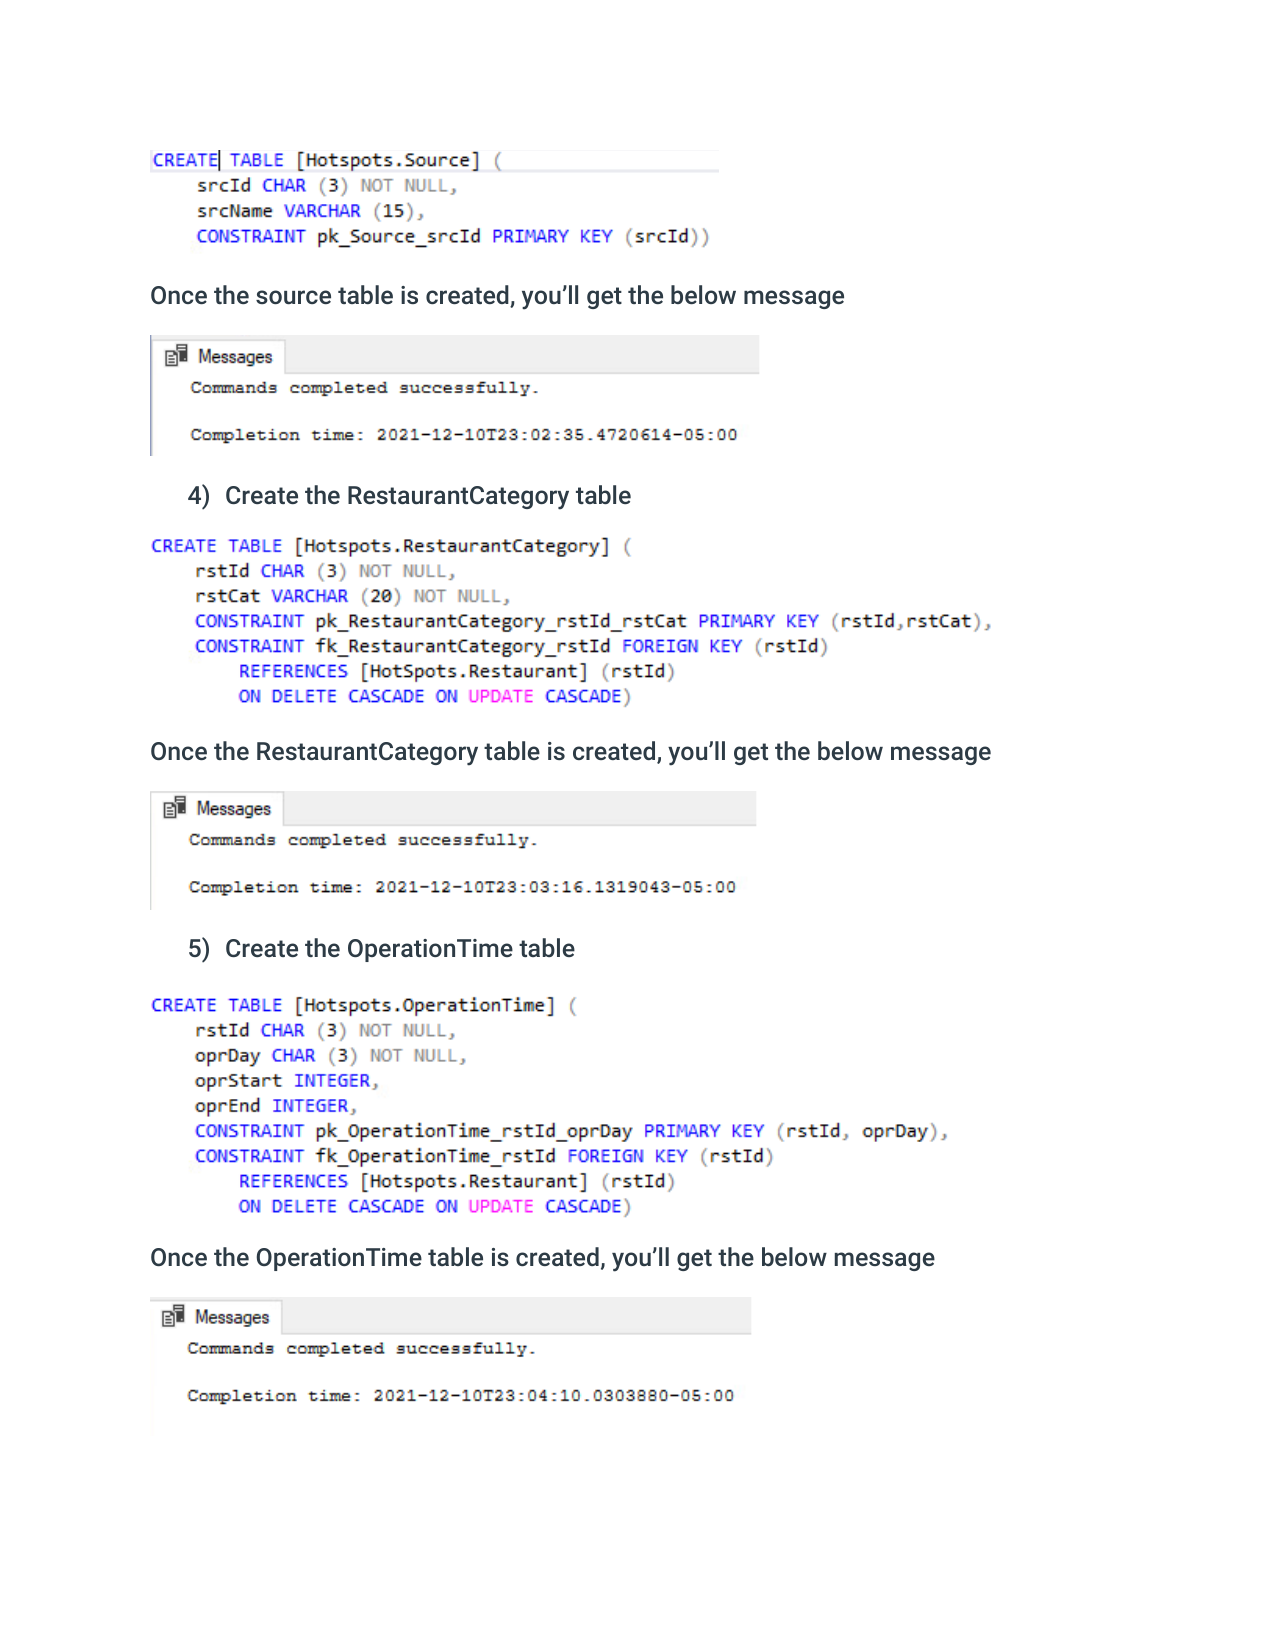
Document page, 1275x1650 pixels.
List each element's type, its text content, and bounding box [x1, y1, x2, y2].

text Once the OperationTime table is created, you’ll get the below message [150, 1244, 1125, 1273]
picture [150, 791, 757, 910]
picture [150, 1297, 752, 1436]
picture [150, 335, 760, 456]
picture [150, 150, 719, 257]
text Once the RestaurantCategory table is created, you’ll get the below message [150, 737, 1125, 766]
picture [150, 535, 997, 712]
list Create the OperationTime table [187, 935, 1125, 964]
list Create the RestaurantCategory table [187, 481, 1125, 510]
text Once the source table is created, you’ll get the below message [150, 281, 1125, 311]
picture [150, 988, 955, 1219]
